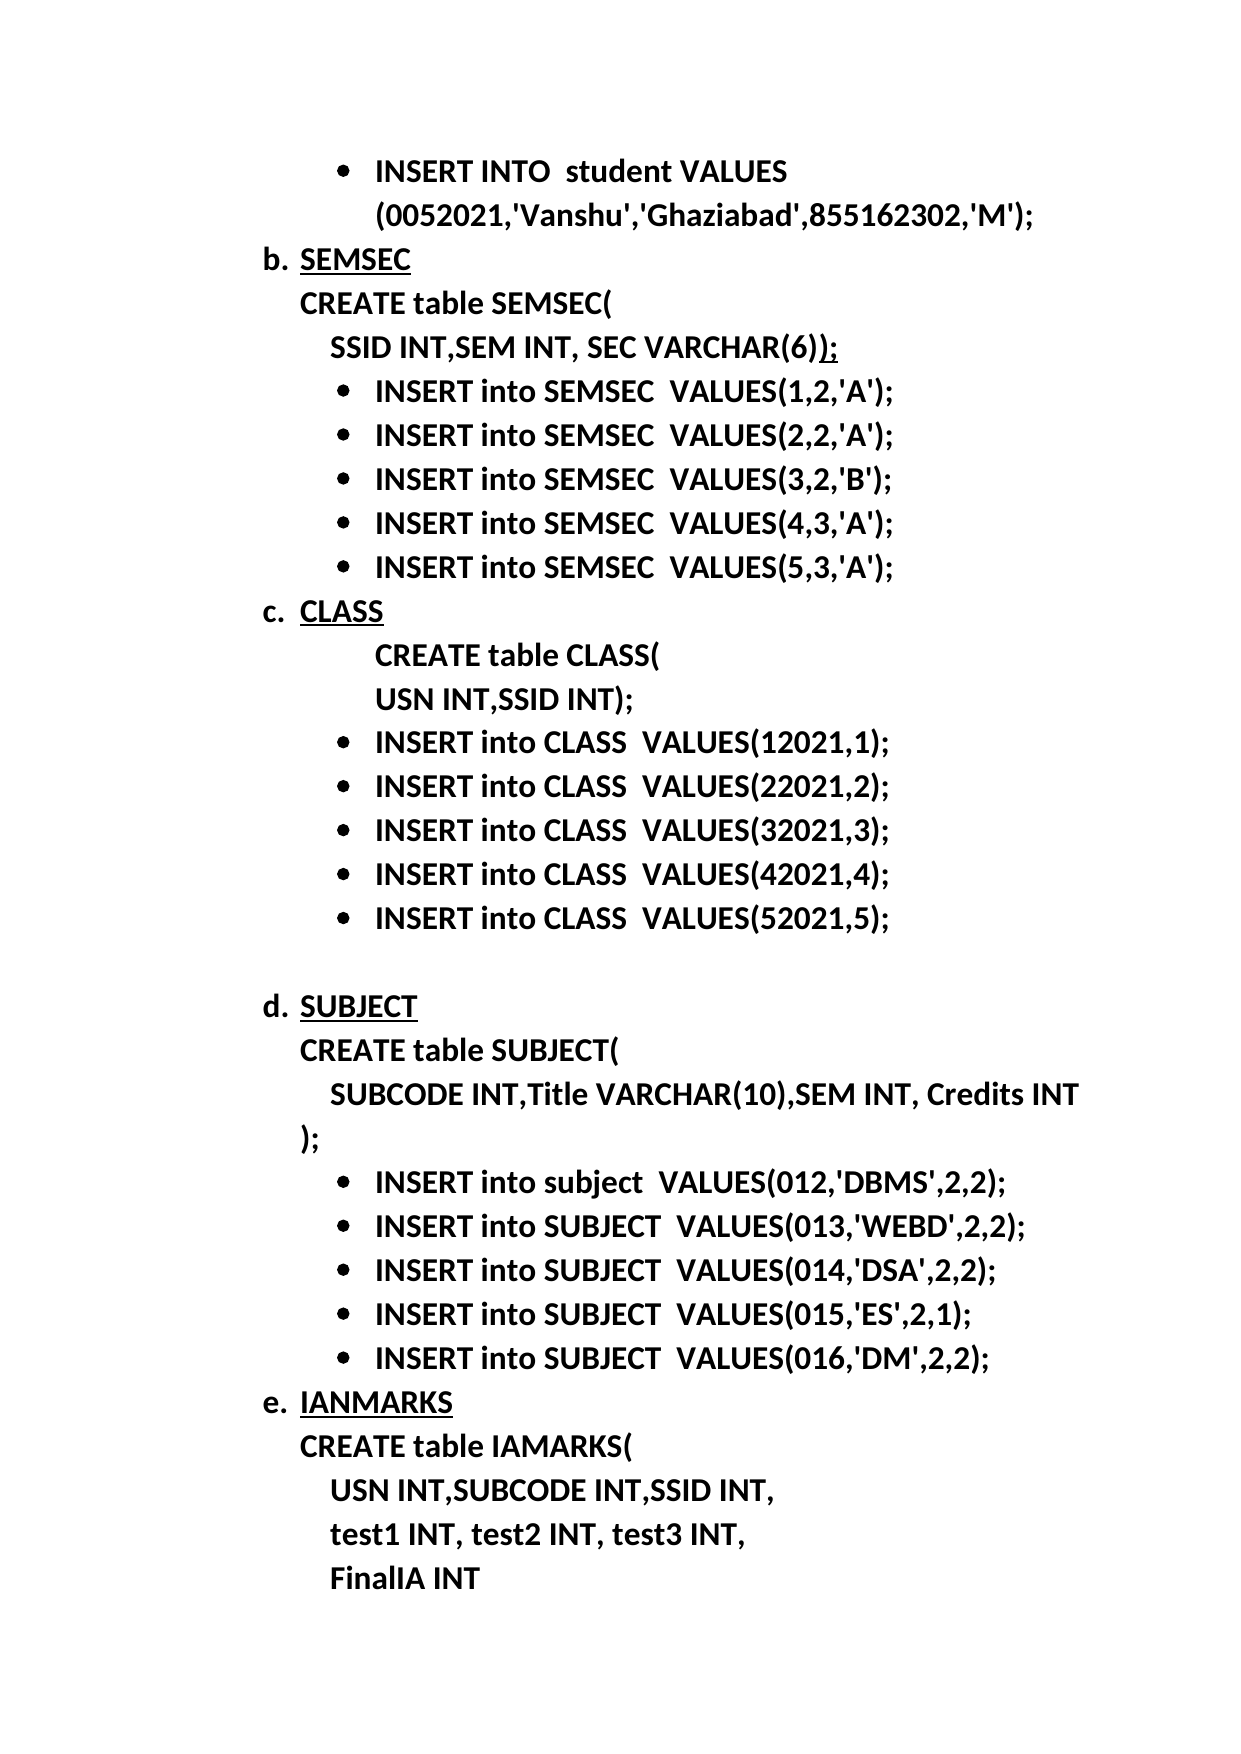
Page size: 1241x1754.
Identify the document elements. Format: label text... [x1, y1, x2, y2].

list INSERT into subject VALUES(012,'DBMS',2,2); [337, 1161, 1090, 1202]
list INSERT into SEMSEC VALUES(3,2,'B'); [337, 458, 1090, 498]
list INSERT INTO student VALUES (0052021,'Vanshu','Ghaziabad',855162302,'M'); [337, 150, 1090, 235]
list INSERT into CLASS VALUES(52021,5); [337, 897, 1090, 938]
list USN INT,SSID INT); [300, 677, 1090, 718]
list INSERT into CLASS VALUES(32021,3); [337, 809, 1090, 850]
list ); [300, 1117, 1090, 1158]
list INSERT into SUBJECT VALUES(014,'DSA',2,2); [337, 1249, 1090, 1290]
list INSERT into CLASS VALUES(42021,4); [337, 853, 1090, 894]
list SSID INT,SEM INT, SEC VARCHAR(6)); [300, 326, 1090, 367]
list SEMSEC [262, 238, 1090, 279]
list INSERT into CLASS VALUES(12021,1); [337, 721, 1090, 762]
list INSERT into SUBJECT VALUES(015,'ES',2,1); [337, 1293, 1090, 1334]
list CLASS [262, 589, 1090, 630]
list SUBCODE INT,Title VARCHAR(10),SEM INT, Credits INT [300, 1073, 1090, 1114]
list INSERT into SEMSEC VALUES(1,2,'A'); [337, 370, 1090, 411]
list FinalIA INT [300, 1557, 1090, 1597]
list USN INT,SUBCODE INT,SSID INT, [300, 1469, 1090, 1509]
list SUBJECT [262, 985, 1090, 1026]
list INSERT into SUBJECT VALUES(016,'DM',2,2); [337, 1337, 1090, 1378]
list INSERT into SEMSEC VALUES(4,3,'A'); [337, 502, 1090, 542]
list INSERT into CLASS VALUES(22021,2); [337, 765, 1090, 806]
list CREATE table SUBJECT( [300, 1029, 1090, 1070]
list INSERT into SEMSEC VALUES(2,2,'A'); [337, 414, 1090, 454]
list CREATE table CLASS( [300, 633, 1090, 674]
list IANMARKS [262, 1381, 1090, 1422]
list test1 INT, test2 INT, test3 INT, [300, 1513, 1090, 1553]
list CREATE table SEMSEC( [300, 282, 1090, 323]
list CREATE table IAMARKS( [300, 1425, 1090, 1466]
list INSERT into SUBJECT VALUES(013,'WEBD',2,2); [337, 1205, 1090, 1246]
list INSERT into SEMSEC VALUES(5,3,'A'); [337, 546, 1090, 586]
